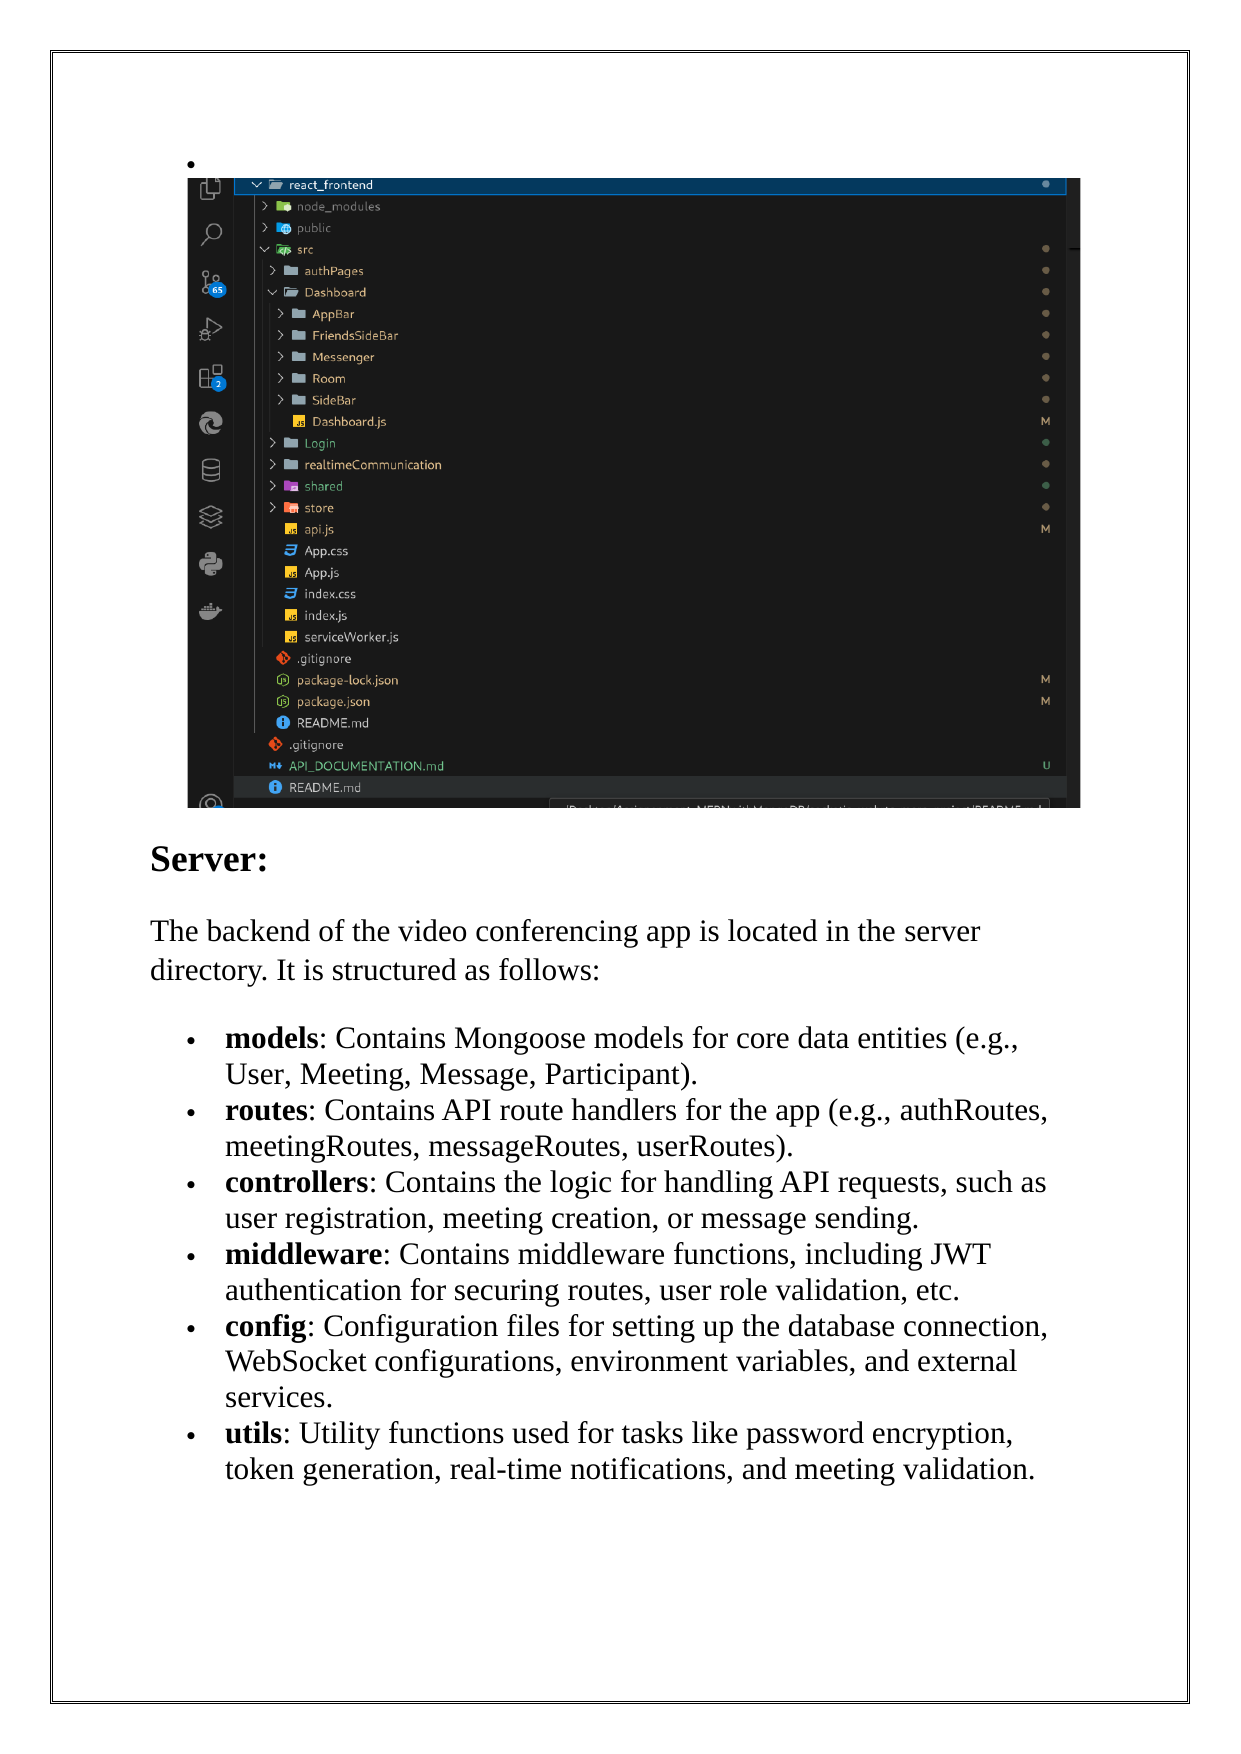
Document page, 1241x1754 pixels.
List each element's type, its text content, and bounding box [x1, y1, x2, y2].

text The backend of the video conferencing app is located in the server directory. It is structured as follows: [150, 913, 1090, 987]
list middleware: Contains middleware functions, including JWT authentication for securing routes, user role validation, etc. [187, 1235, 1090, 1307]
picture [187, 178, 1081, 808]
text Server: [150, 837, 1090, 880]
list utils: Utility functions used for tasks like password encryption, token generation, real-time notifications, and meeting validation. [187, 1414, 1090, 1486]
list config: Configuration files for setting up the database connection, WebSocket configurations, environment variables, and external services. [187, 1307, 1090, 1414]
list models: Contains Mongoose models for core data entities (e.g., User, Meeting, Message, Participant). [187, 1019, 1090, 1091]
list routes: Contains API route handlers for the app (e.g., authRoutes, meetingRoutes, messageRoutes, userRoutes). [187, 1091, 1090, 1163]
list controllers: Contains the logic for handling API requests, such as user registration, meeting creation, or message sending. [187, 1163, 1090, 1235]
